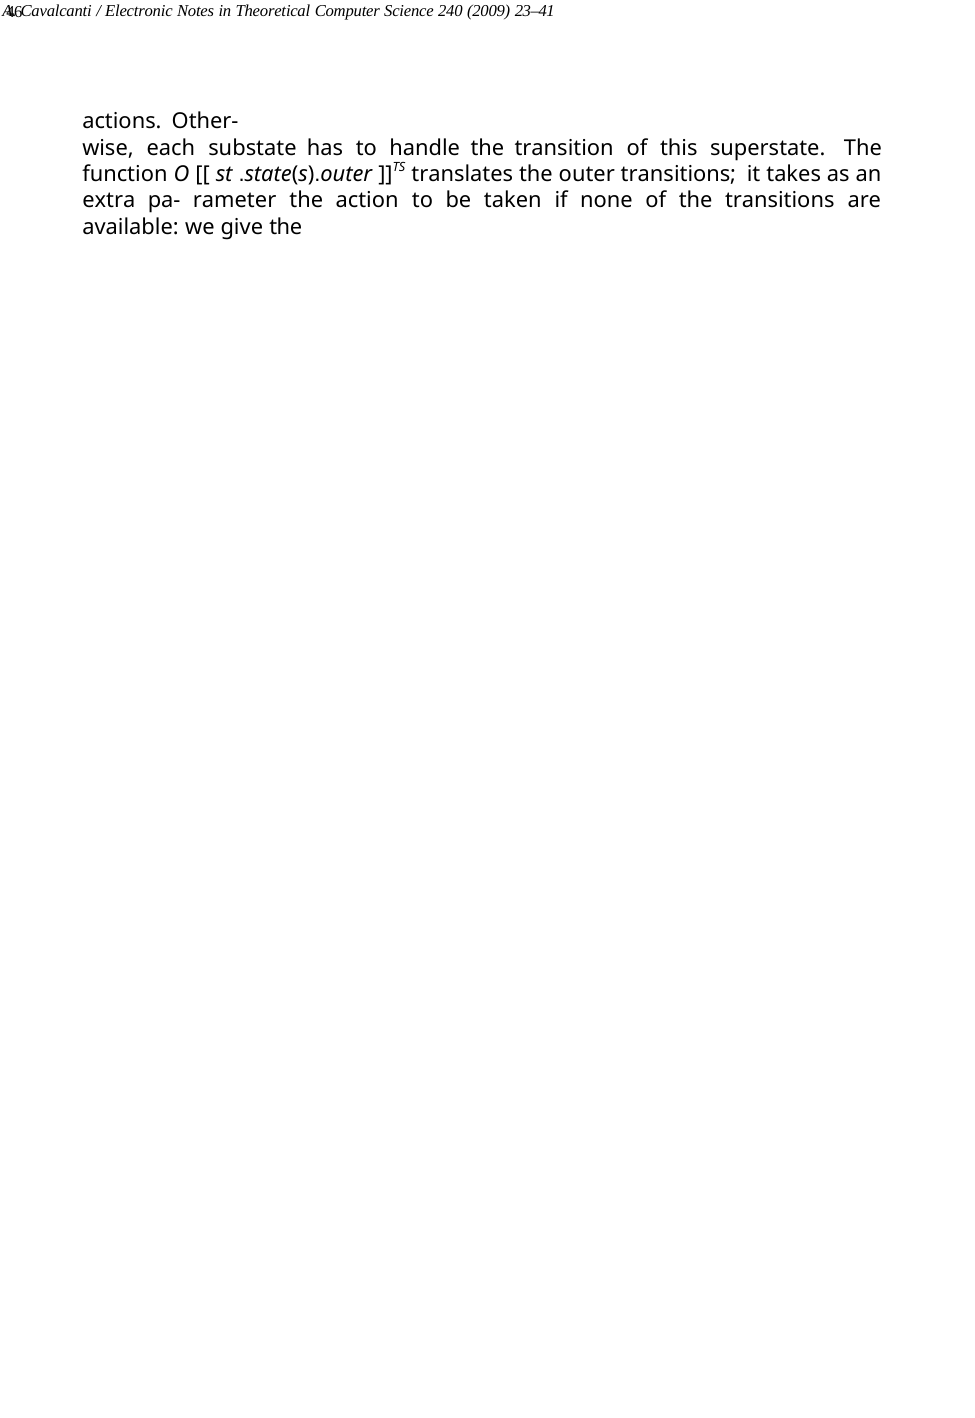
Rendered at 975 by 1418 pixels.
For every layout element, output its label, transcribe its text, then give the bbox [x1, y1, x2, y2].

text wise, each substate has to handle the transition of this superstate. The function O [[ st .state(s).outer ]]TS translates the outer transitions; it takes as an extra pa- rameter the action to be taken if none of the transitions are available: we give the [82, 134, 882, 241]
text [82, 108, 882, 134]
